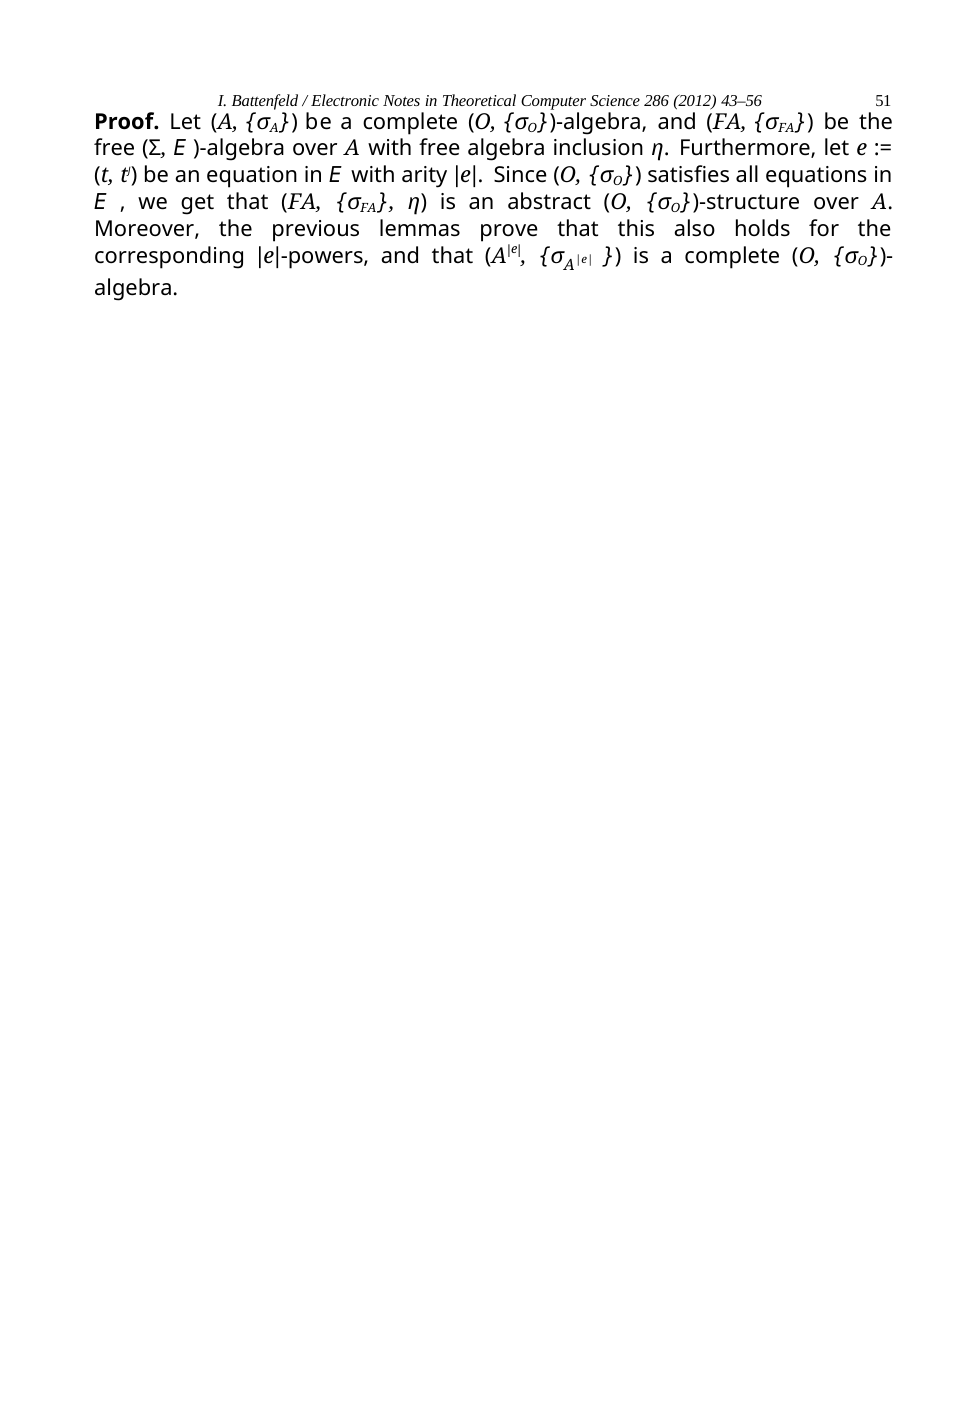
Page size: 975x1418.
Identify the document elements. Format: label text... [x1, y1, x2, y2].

text Proof. Let (A, {σA}) be a complete (O, {σO})-algebra, and (FA, {σFA}) be the free (Σ, E )-algebra over A with free algebra inclusion η. Furthermore, let e := (t, tj) be an equation in E with arity |e|. Since (O, {σO}) satisfies all equations in E , we get that (FA, {σFA}, η) is an abstract (O, {σO})-structure over A. Moreover, the previous lemmas prove that this also holds for the corresponding |e|-powers, and that (A|e|, {σA|e| }) is a complete (O, {σO})-algebra. [94, 108, 893, 302]
